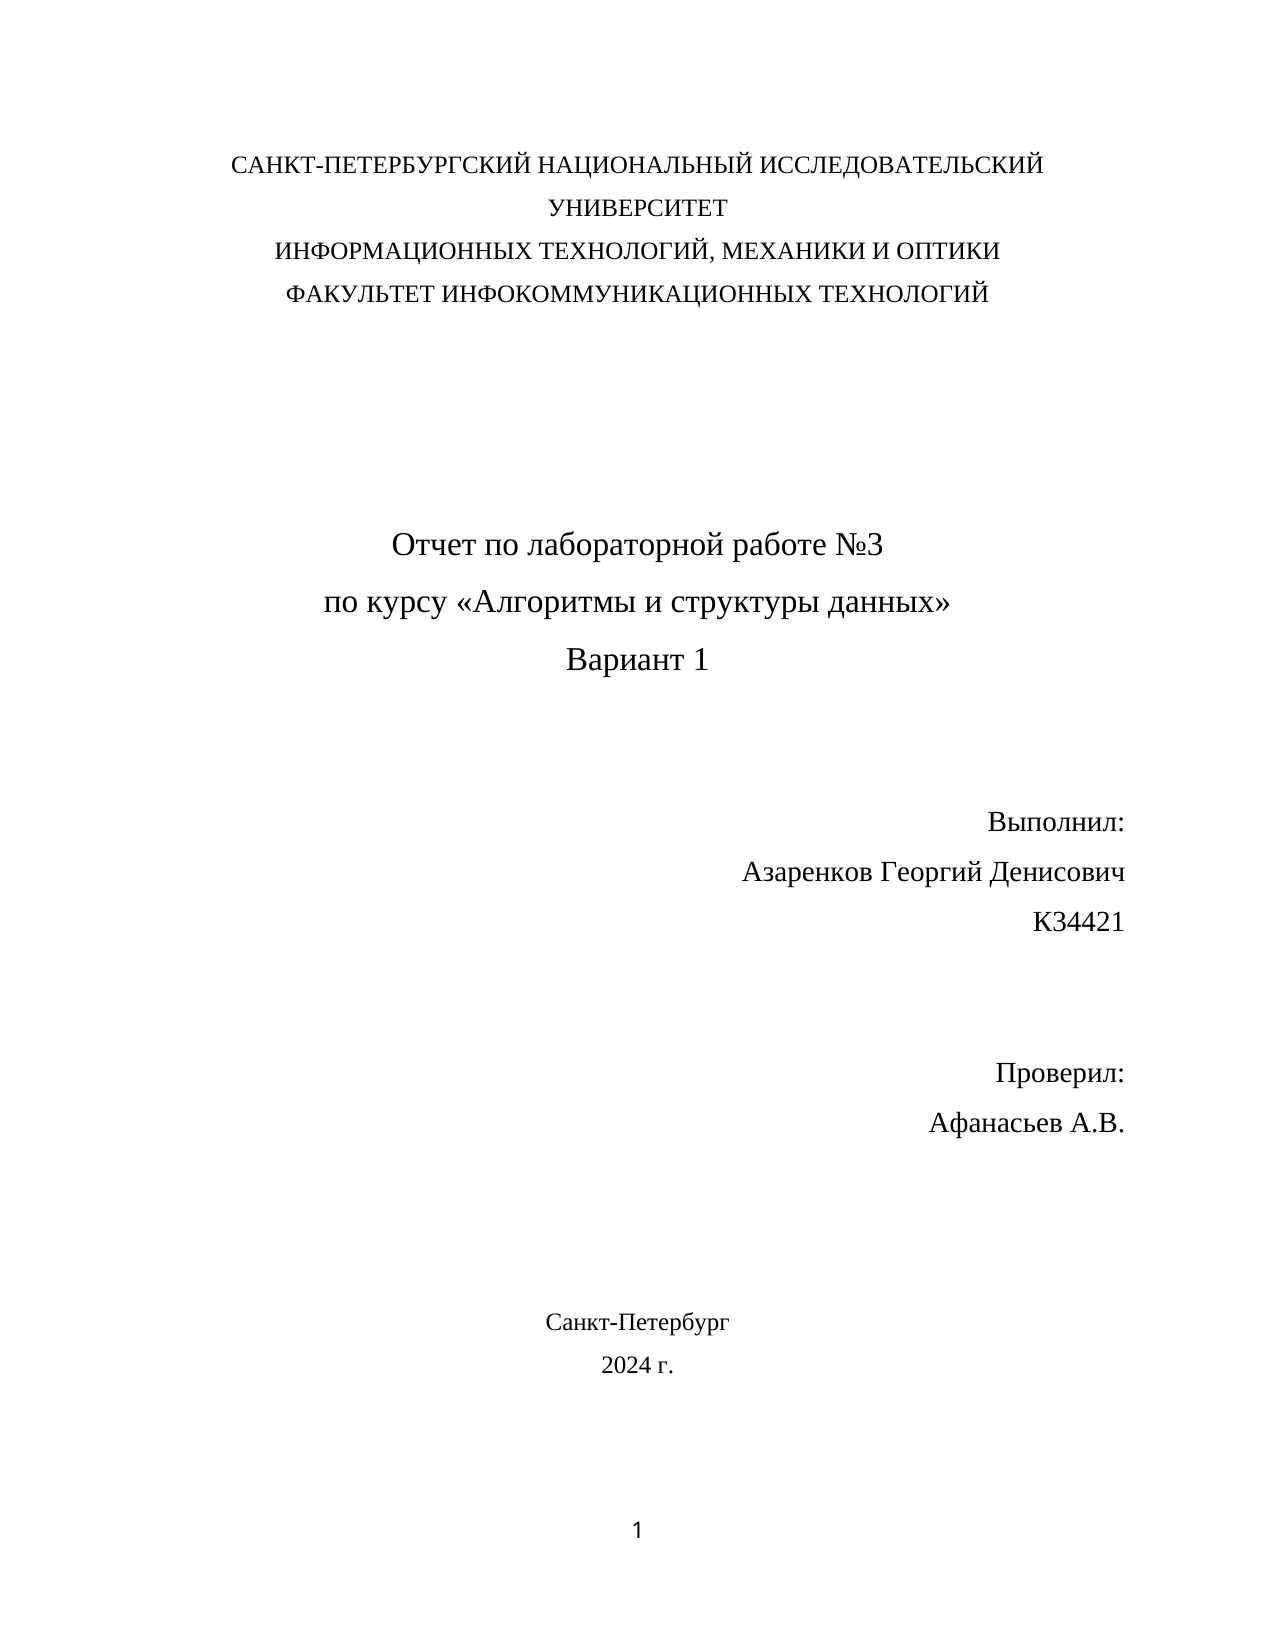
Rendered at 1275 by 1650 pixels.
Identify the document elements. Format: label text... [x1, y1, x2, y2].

text Отчет по лабораторной работе №3 [150, 524, 1125, 562]
text САНКТ-ПЕТЕРБУРГСКИЙ НАЦИОНАЛЬНЫЙ ИССЛЕДОВАТЕЛЬСКИЙ УНИВЕРСИТЕТ [150, 150, 1125, 222]
text К34421 [224, 904, 1125, 938]
text Санкт-Петербург [150, 1307, 1125, 1336]
text Азаренков Георгий Денисович [224, 854, 1125, 888]
text по курсу «Алгоритмы и структуры данных» [150, 581, 1125, 619]
text ФАКУЛЬТЕТ ИНФОКОММУНИКАЦИОННЫХ ТЕХНОЛОГИЙ [150, 279, 1125, 308]
text Выполнил: [224, 804, 1125, 837]
text Афанасьев А.В. [224, 1106, 1125, 1139]
text ИНФОРМАЦИОННЫХ ТЕХНОЛОГИЙ, МЕХАНИКИ И ОПТИКИ [150, 236, 1125, 265]
text Проверил: [224, 1055, 1125, 1089]
text Вариант 1 [150, 639, 1125, 677]
text 2024 г. [150, 1350, 1125, 1379]
